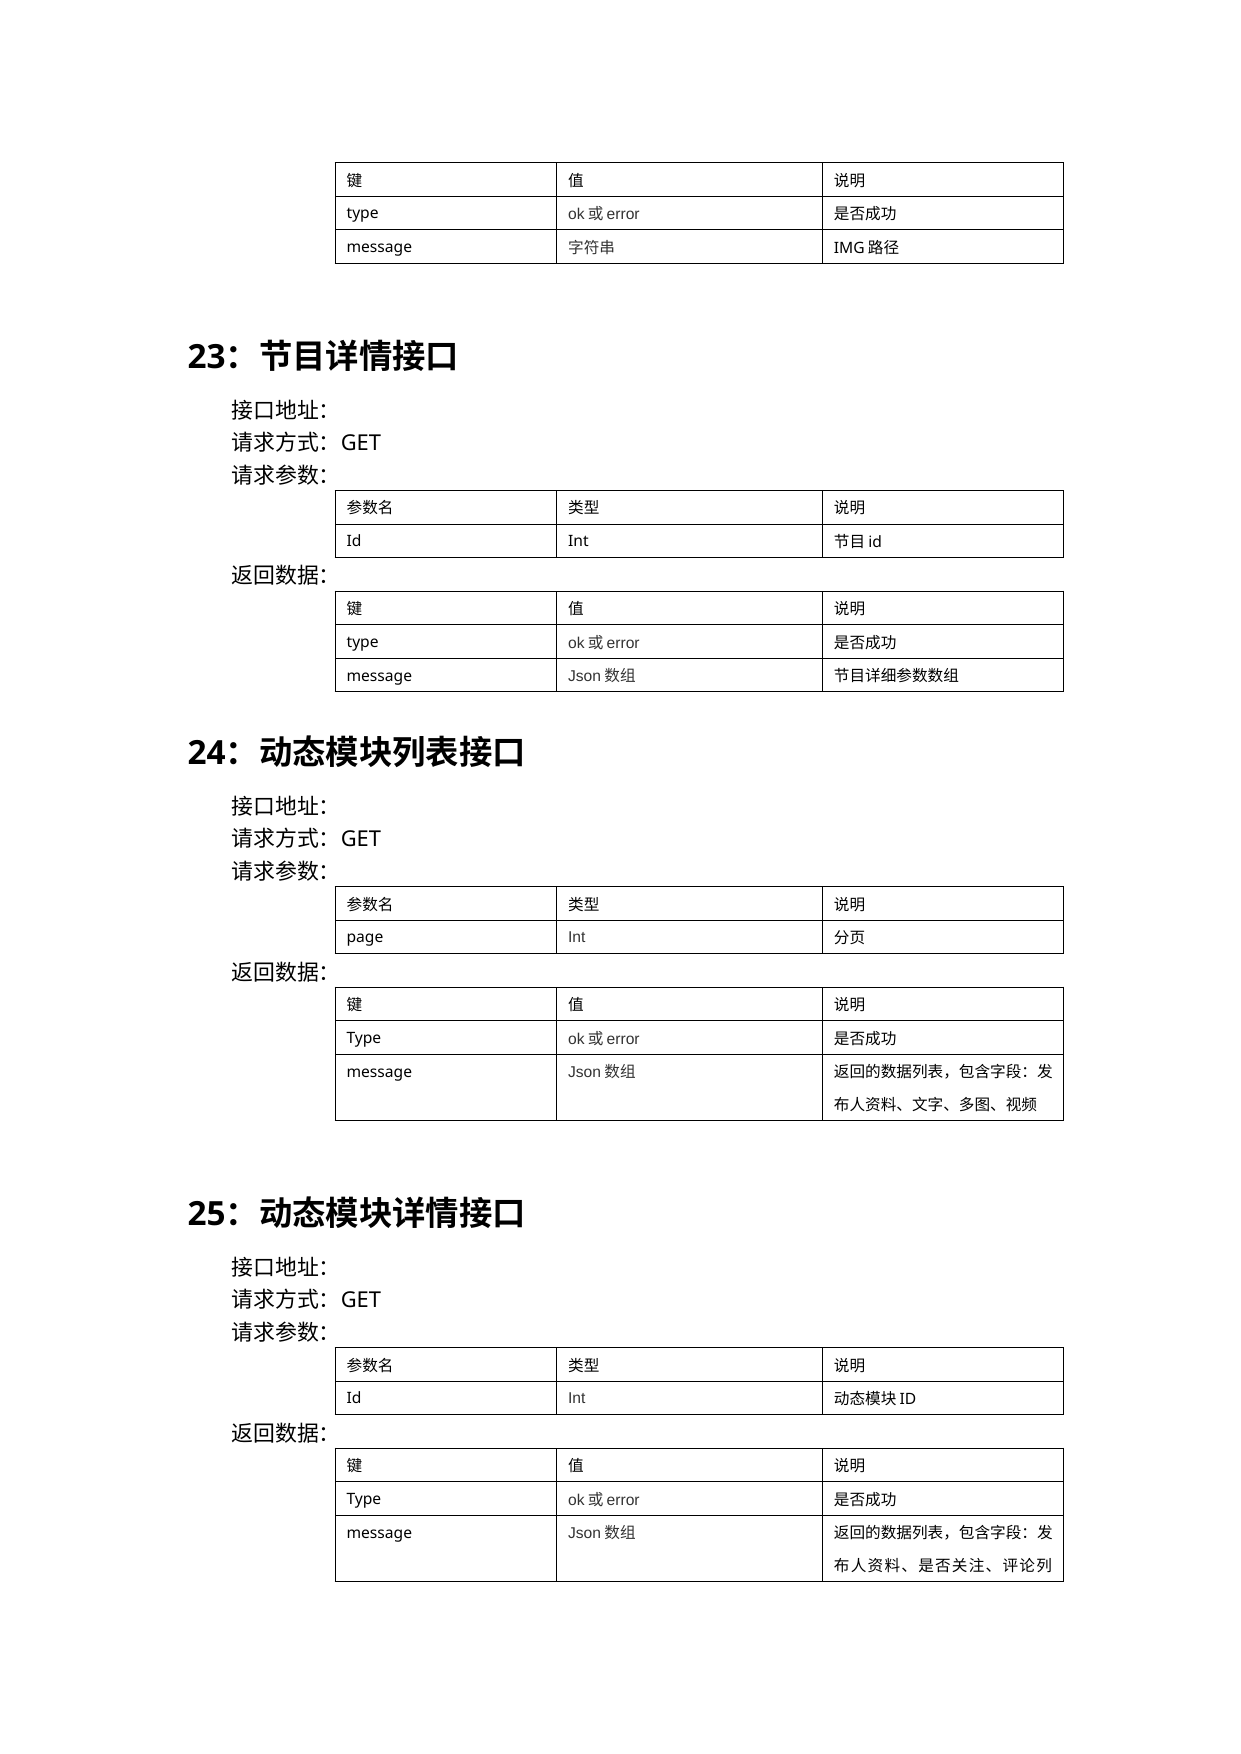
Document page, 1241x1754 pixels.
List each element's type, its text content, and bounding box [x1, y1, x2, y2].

table_cell 是否成功 [823, 625, 1063, 658]
table_cell 字符串 [557, 230, 822, 263]
table_header 键 [336, 592, 556, 624]
text 请求参数： [187, 853, 1053, 886]
table_cell message [336, 1055, 556, 1120]
table_cell Int [557, 921, 822, 953]
text 接口地址： [187, 788, 1053, 821]
text 请求方式：GET [187, 1282, 1053, 1314]
text 返回数据： [187, 1415, 1053, 1448]
table_cell type [336, 625, 556, 658]
table_header 参数名 [336, 1348, 556, 1381]
table_header 参数名 [336, 887, 556, 919]
table_cell 动态模块ID [823, 1382, 1063, 1414]
text 返回数据： [187, 954, 1053, 987]
table_header 说明 [823, 592, 1063, 624]
table_cell 是否成功 [823, 1482, 1063, 1515]
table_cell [823, 1516, 1063, 1581]
table_cell Id [336, 525, 556, 557]
table_cell 是否成功 [823, 1021, 1063, 1054]
table_header 类型 [557, 491, 822, 523]
table_cell 返回的数据列表，包含字段：发布人资料、文字、多图、视频 [823, 1055, 1063, 1120]
table_header 说明 [823, 1348, 1063, 1381]
table_header 值 [557, 1449, 822, 1481]
table_cell message [336, 230, 556, 263]
table_cell IMG路径 [823, 230, 1063, 263]
table_cell 节目id [823, 525, 1063, 557]
table_header 键 [336, 1449, 556, 1481]
table_header 值 [557, 988, 822, 1020]
table_cell Id [336, 1382, 556, 1414]
table_header 说明 [823, 887, 1063, 919]
text 请求方式：GET [187, 821, 1053, 853]
table_header 类型 [557, 1348, 822, 1381]
table_cell ok或error [557, 625, 822, 658]
title 23：节目详情接口 [187, 321, 1053, 386]
table_cell Json数组 [557, 1055, 822, 1120]
table_cell Json数组 [557, 659, 822, 691]
text 接口地址： [187, 1249, 1053, 1282]
table_cell Int [557, 1382, 822, 1414]
text 返回数据： [187, 558, 1053, 591]
table_cell type [336, 197, 556, 229]
table_header 类型 [557, 887, 822, 919]
table_header 键 [336, 163, 556, 196]
table_header 说明 [823, 491, 1063, 523]
table_cell page [336, 921, 556, 953]
table_cell message [336, 659, 556, 691]
title 25：动态模块详情接口 [187, 1178, 1053, 1243]
table_header 说明 [823, 1449, 1063, 1481]
table_header 参数名 [336, 491, 556, 523]
table_cell Type [336, 1482, 556, 1515]
text 请求参数： [187, 457, 1053, 490]
table_cell message [336, 1516, 556, 1581]
table_header 键 [336, 988, 556, 1020]
table_cell ok或error [557, 1482, 822, 1515]
table_cell 分页 [823, 921, 1063, 953]
table_cell 是否成功 [823, 197, 1063, 229]
title 24：动态模块列表接口 [187, 717, 1053, 782]
table_header 说明 [823, 988, 1063, 1020]
table_cell Int [557, 525, 822, 557]
text 请求方式：GET [187, 425, 1053, 457]
table_cell ok或error [557, 197, 822, 229]
table_header 值 [557, 592, 822, 624]
table_cell ok或error [557, 1021, 822, 1054]
table_cell Json数组 [557, 1516, 822, 1581]
text 请求参数： [187, 1314, 1053, 1347]
table_header 值 [557, 163, 822, 196]
table_header 说明 [823, 163, 1063, 196]
table_cell Type [336, 1021, 556, 1054]
text 接口地址： [187, 392, 1053, 425]
table_cell 节目详细参数数组 [823, 659, 1063, 691]
